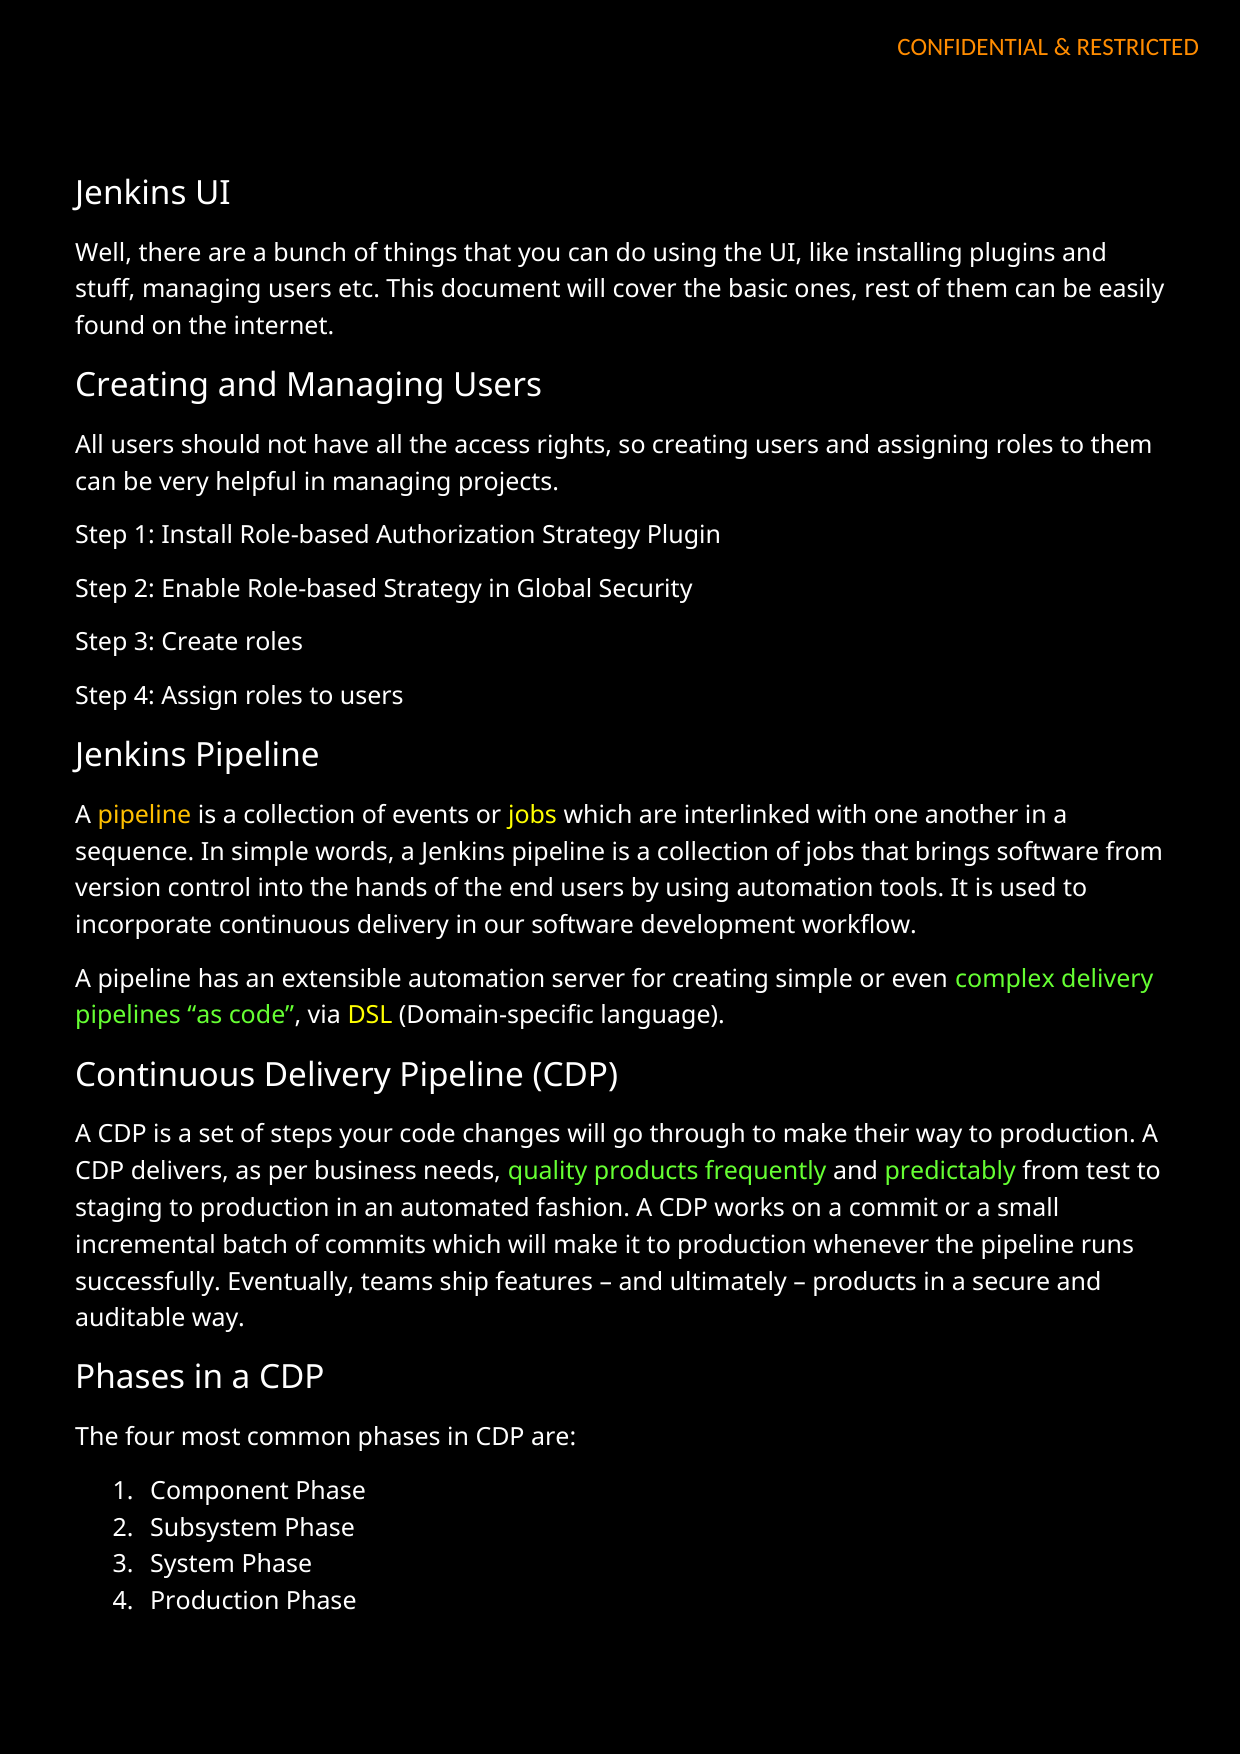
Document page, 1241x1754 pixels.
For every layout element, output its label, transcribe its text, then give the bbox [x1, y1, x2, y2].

list Component Phase [112, 1472, 1165, 1506]
text A pipeline is a collection of events or jobs which are interlinked with one another in a sequence. In simple words, a Jenkins pipeline is a collection of jobs that brings software from version control into the hands of the end users by using automation tools. It is used to incorporate continuous delivery in our software development workflow. [75, 796, 1165, 941]
list System Phase [112, 1546, 1165, 1580]
text Step 1: Install Role-based Authorization Strategy Plugin [75, 517, 1165, 551]
text Jenkins Pipeline [75, 731, 1165, 776]
text Creating and Managing Users [75, 361, 1165, 407]
list Production Phase [112, 1583, 1165, 1617]
text Continuous Delivery Pipeline (CDP) [75, 1050, 1165, 1096]
text Well, there are a bunch of things that you can do using the UI, like installing plugins and stuff, managing users etc. This document will cover the basic ones, rest of them can be easily found on the internet. [75, 234, 1165, 342]
text Jenkins UI [75, 169, 1165, 214]
text All users should not have all the access rights, so creating users and assigning roles to them can be very helpful in managing projects. [75, 427, 1165, 498]
text Step 4: Assign roles to users [75, 677, 1165, 711]
list Subsystem Phase [112, 1509, 1165, 1543]
text A pipeline has an extensible automation server for creating simple or even complex delivery pipelines “as code”, via DSL (Domain-specific language). [75, 960, 1165, 1031]
text Phases in a CDP [75, 1353, 1165, 1399]
text Step 2: Enable Role-based Strategy in Global Security [75, 571, 1165, 604]
text The four most common phases in CDP are: [75, 1419, 1165, 1453]
text A CDP is a set of steps your code changes will go through to make their way to production. A CDP delivers, as per business needs, quality products frequently and predictably from test to staging to production in an automated fashion. A CDP works on a commit or a small incremental batch of commits which will make it to production whenever the pipeline runs successfully. Eventually, teams ship features – and ultimately – products in a secure and auditable way. [75, 1116, 1165, 1334]
text Step 3: Create roles [75, 624, 1165, 658]
